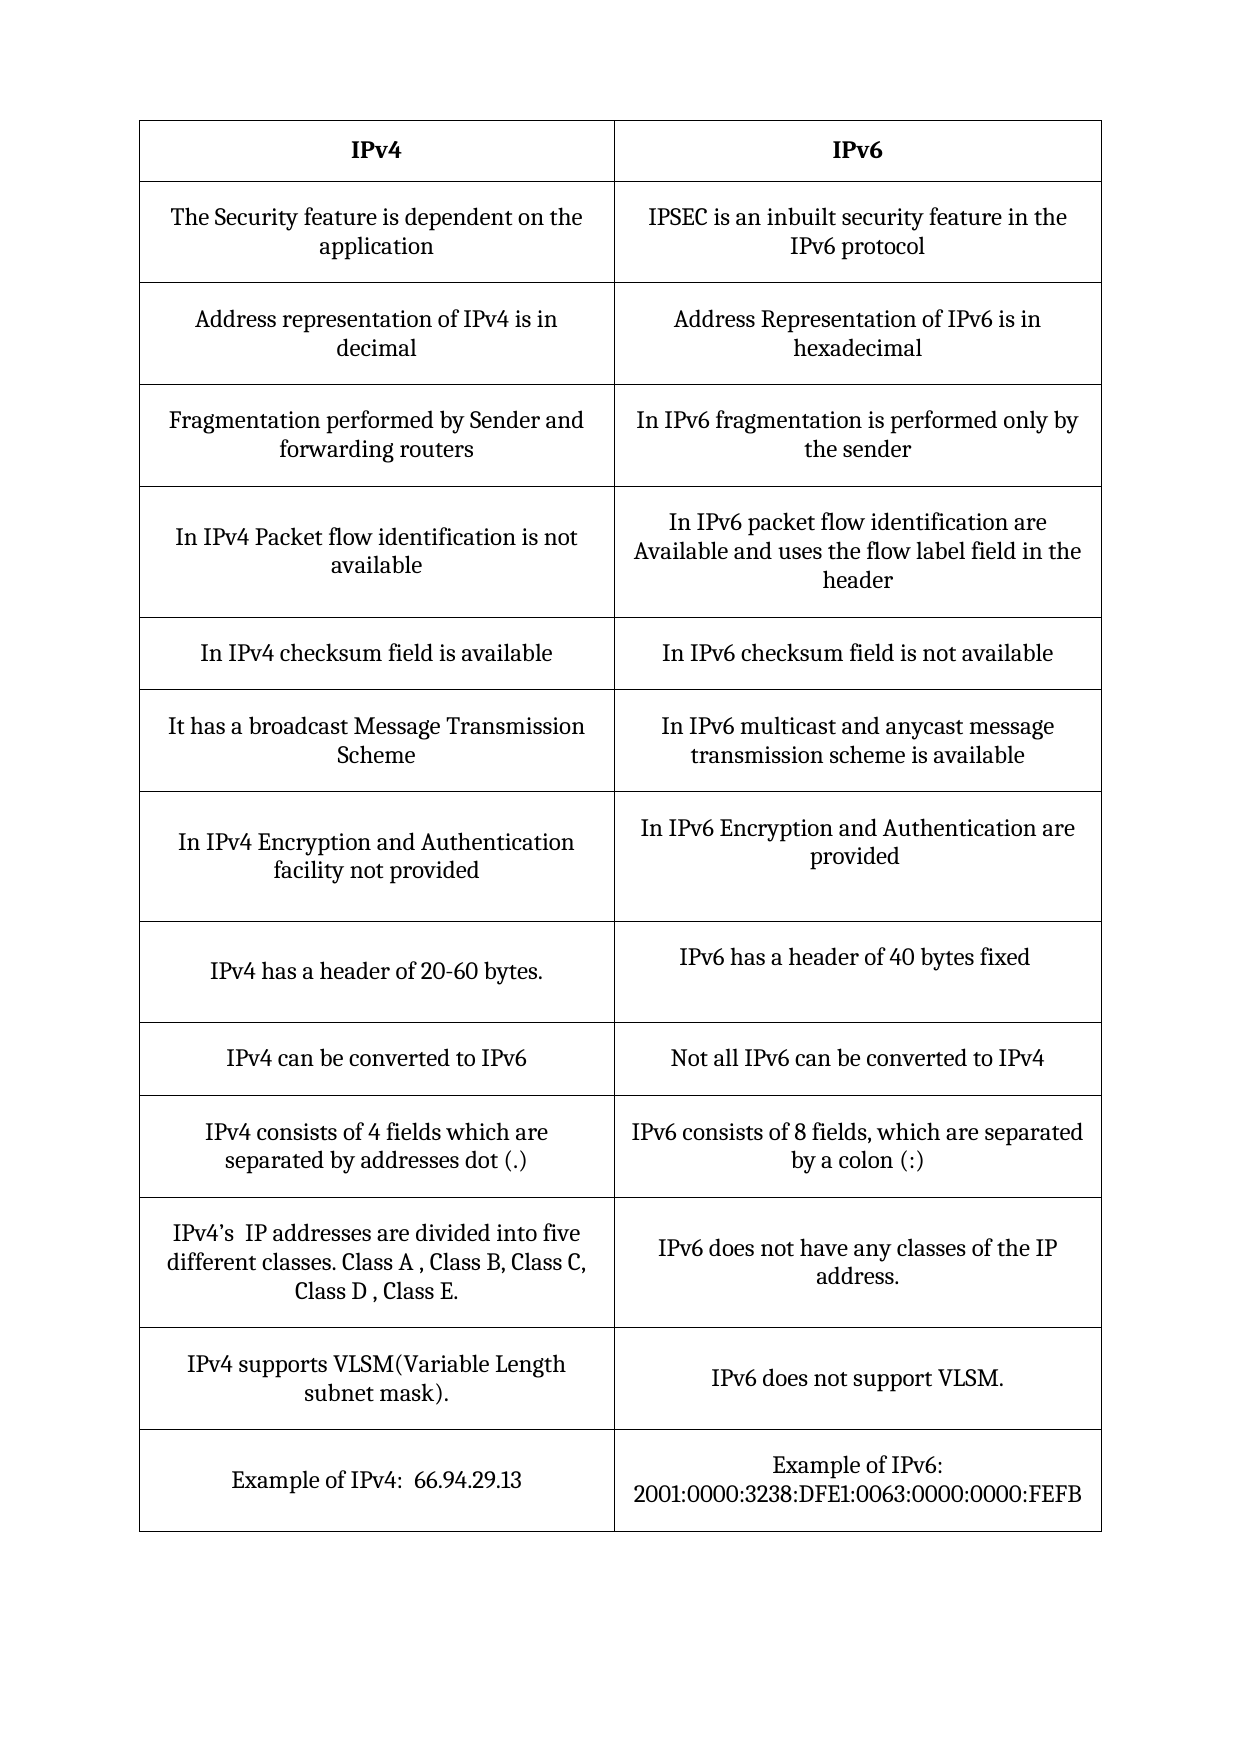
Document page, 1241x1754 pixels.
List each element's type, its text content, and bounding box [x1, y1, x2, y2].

table_cell In IPv6 packet flow identification are Available and uses the flow label field in the header [615, 487, 1101, 616]
table_cell Example of IPv6: 2001:0000:3238:DFE1:0063:0000:0000:FEFB [615, 1430, 1101, 1531]
table_cell Not all IPv6 can be converted to IPv4 [615, 1023, 1101, 1095]
table_cell Example of IPv4: 66.94.29.13 [140, 1430, 614, 1531]
table_cell IPv4 has a header of 20-60 bytes. [140, 922, 614, 1022]
table_cell IPv6 consists of 8 fields, which are separated by a colon (:) [615, 1096, 1101, 1197]
table_cell IPv6 does not have any classes of the IP address. [615, 1198, 1101, 1327]
table_cell IPSEC is an inbuilt security feature in the IPv6 protocol [615, 182, 1101, 282]
table_cell In IPv6 fragmentation is performed only by the sender [615, 385, 1101, 486]
table_cell The Security feature is dependent on the application [140, 182, 614, 282]
table_cell Address Representation of IPv6 is in hexadecimal [615, 283, 1101, 384]
table_cell It has a broadcast Message Transmission Scheme [140, 690, 614, 791]
table_header IPv6 [615, 121, 1101, 181]
table_cell In IPv6 multicast and anycast message transmission scheme is available [615, 690, 1101, 791]
table_cell In IPv6 Encryption and Authentication are provided [615, 792, 1101, 921]
table_cell IPv6 has a header of 40 bytes fixed [615, 922, 1101, 1022]
table_cell IPv4’s IP addresses are divided into five different classes. Class A , Class B, Class C, Class D , Class E. [140, 1198, 614, 1327]
table_cell In IPv4 Packet flow identification is not available [140, 487, 614, 616]
table_cell In IPv4 checksum field is available [140, 618, 614, 689]
table_cell Address representation of IPv4 is in decimal [140, 283, 614, 384]
table_cell Fragmentation performed by Sender and forwarding routers [140, 385, 614, 486]
table_cell IPv4 consists of 4 fields which are separated by addresses dot (.) [140, 1096, 614, 1197]
table_cell IPv4 can be converted to IPv6 [140, 1023, 614, 1095]
table_cell IPv4 supports VLSM(Variable Length subnet mask). [140, 1328, 614, 1429]
table_cell IPv6 does not support VLSM. [615, 1328, 1101, 1429]
table_cell In IPv6 checksum field is not available [615, 618, 1101, 689]
table_cell In IPv4 Encryption and Authentication facility not provided [140, 792, 614, 921]
table_header IPv4 [140, 121, 614, 181]
